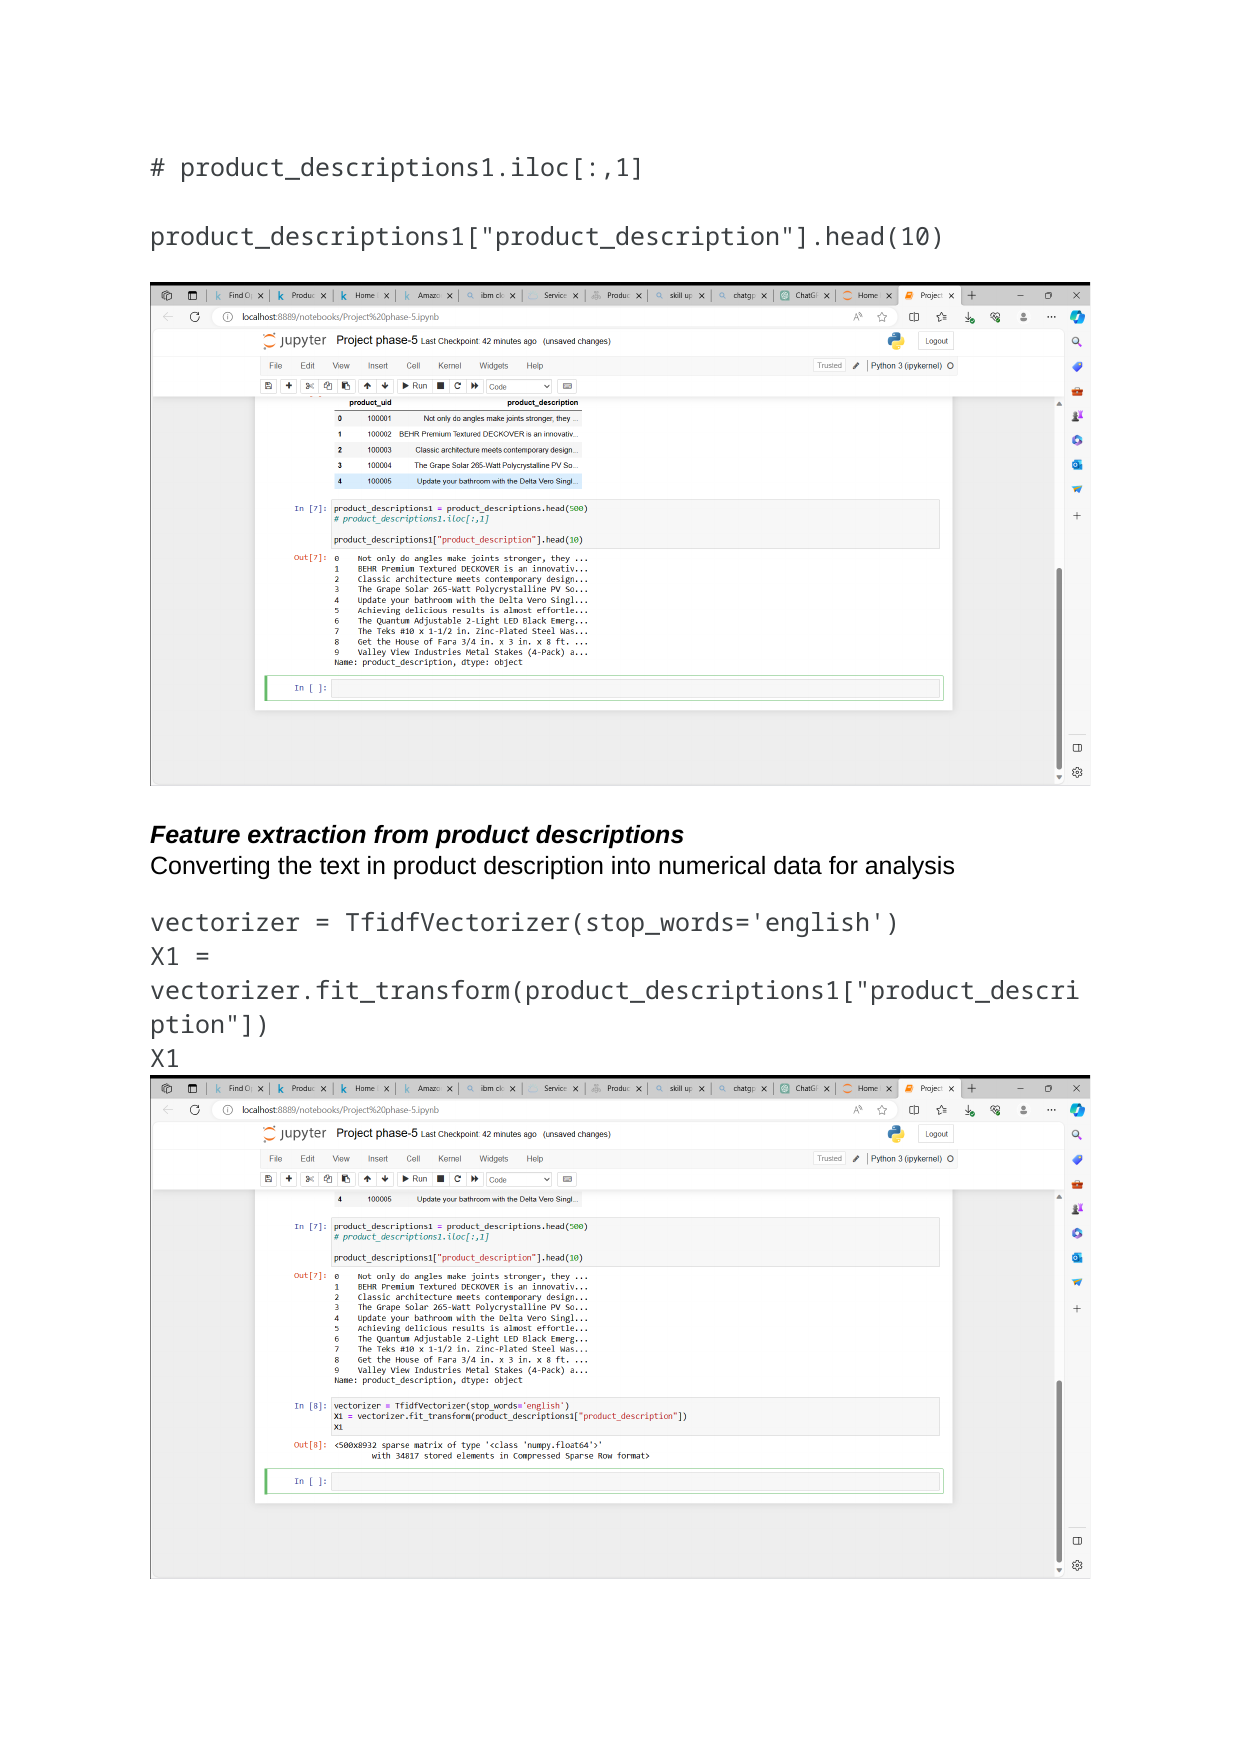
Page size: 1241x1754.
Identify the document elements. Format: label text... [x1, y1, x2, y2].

subtitle Feature extraction from product descriptions [150, 820, 1090, 848]
text X1 [150, 1041, 1090, 1075]
picture [150, 1075, 1091, 1579]
text vectorizer = TfidfVectorizer(stop_words='english') [150, 904, 1090, 939]
text product_descriptions1["product_description"].head(10) [150, 218, 1090, 252]
text # product_descriptions1.iloc[:,1] [150, 150, 1090, 184]
picture [150, 282, 1091, 786]
text X1 = vectorizer.fit_transform(product_descriptions1["product_description"]) [150, 939, 1090, 1041]
text Converting the text in product description into numerical data for analysis [150, 851, 1090, 879]
